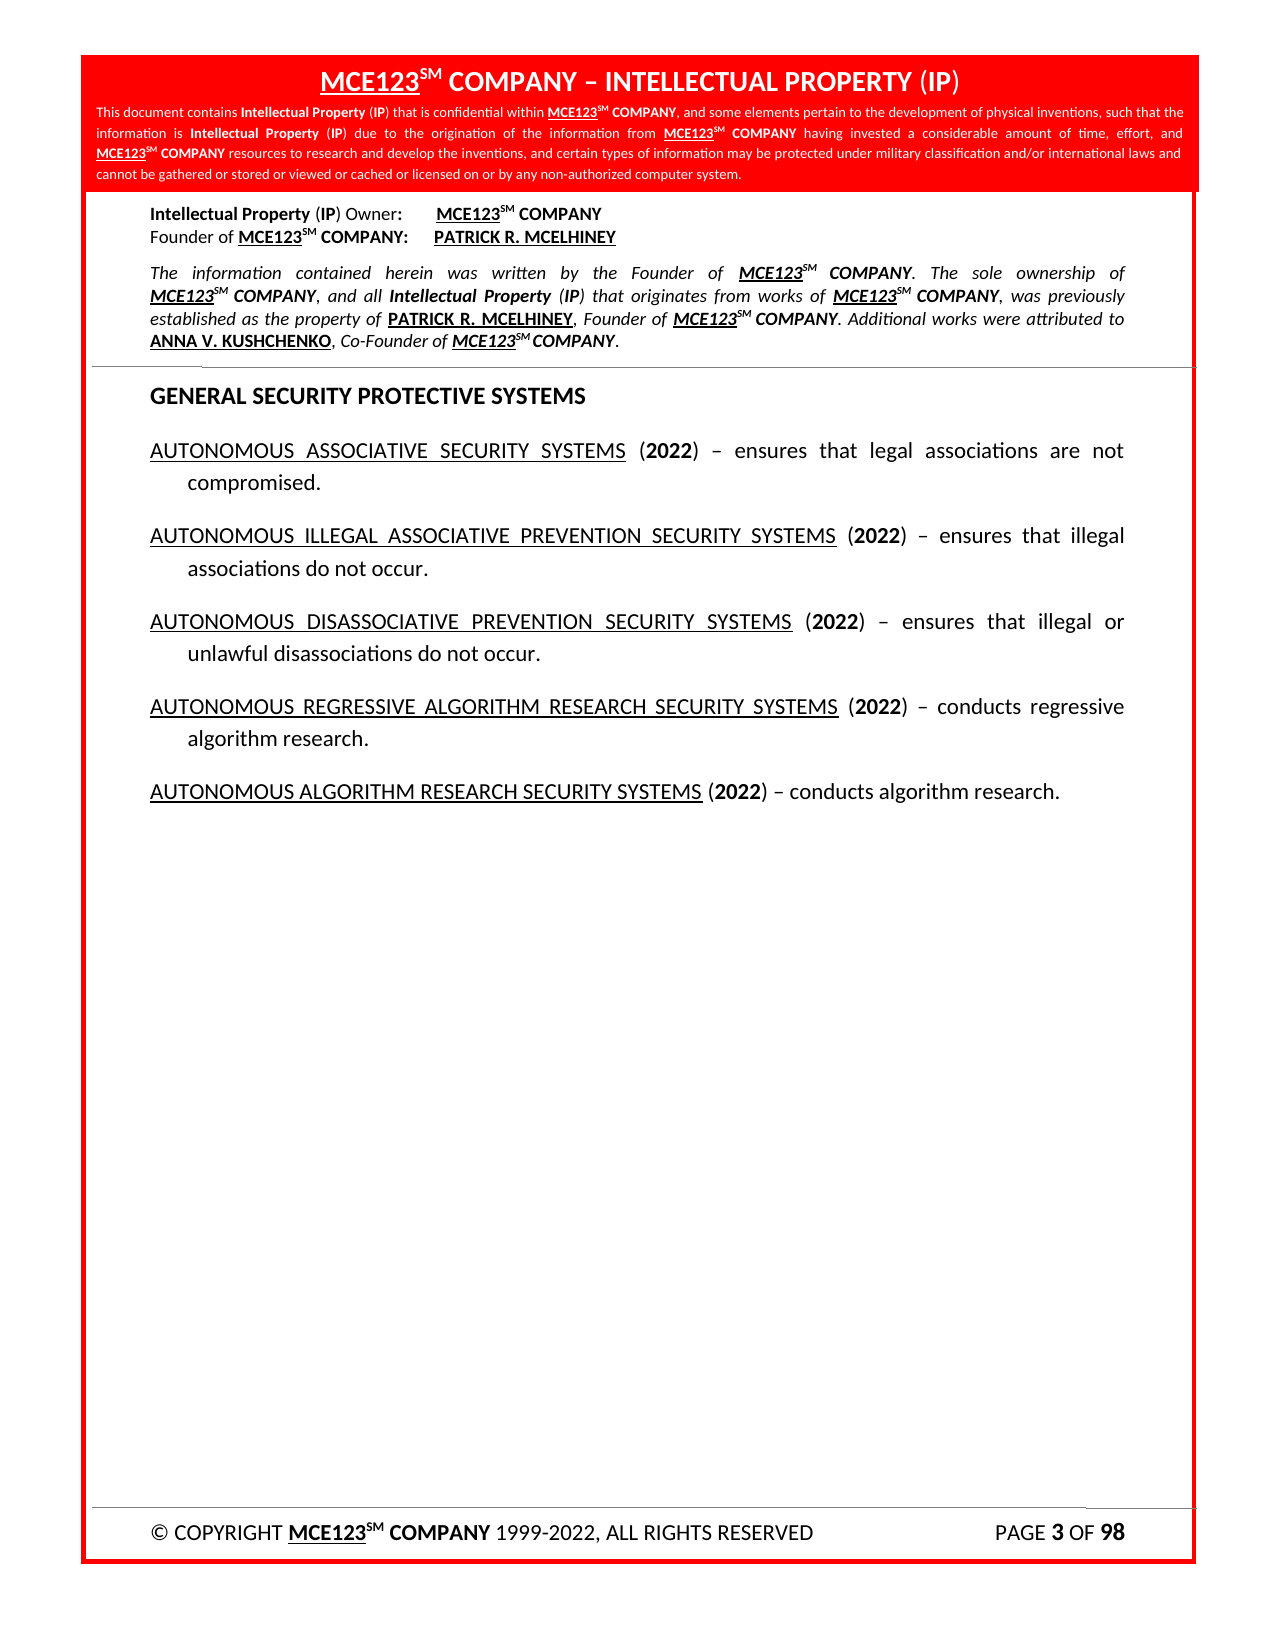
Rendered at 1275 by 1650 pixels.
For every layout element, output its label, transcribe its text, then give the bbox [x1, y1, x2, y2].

text AUTONOMOUS ALGORITHM RESEARCH SECURITY SYSTEMS (2022) – conducts algorithm research. [150, 777, 1125, 805]
text AUTONOMOUS ASSOCIATIVE SECURITY SYSTEMS (2022) – ensures that legal associations are not compromised. [150, 436, 1125, 497]
text AUTONOMOUS REGRESSIVE ALGORITHM RESEARCH SECURITY SYSTEMS (2022) – conducts regressive algorithm research. [150, 692, 1125, 752]
text AUTONOMOUS DISASSOCIATIVE PREVENTION SECURITY SYSTEMS (2022) – ensures that illegal or unlawful disassociations do not occur. [150, 607, 1125, 667]
text GENERAL SECURITY PROTECTIVE SYSTEMS [150, 381, 1125, 411]
text AUTONOMOUS ILLEGAL ASSOCIATIVE PREVENTION SECURITY SYSTEMS (2022) – ensures that illegal associations do not occur. [150, 522, 1125, 582]
